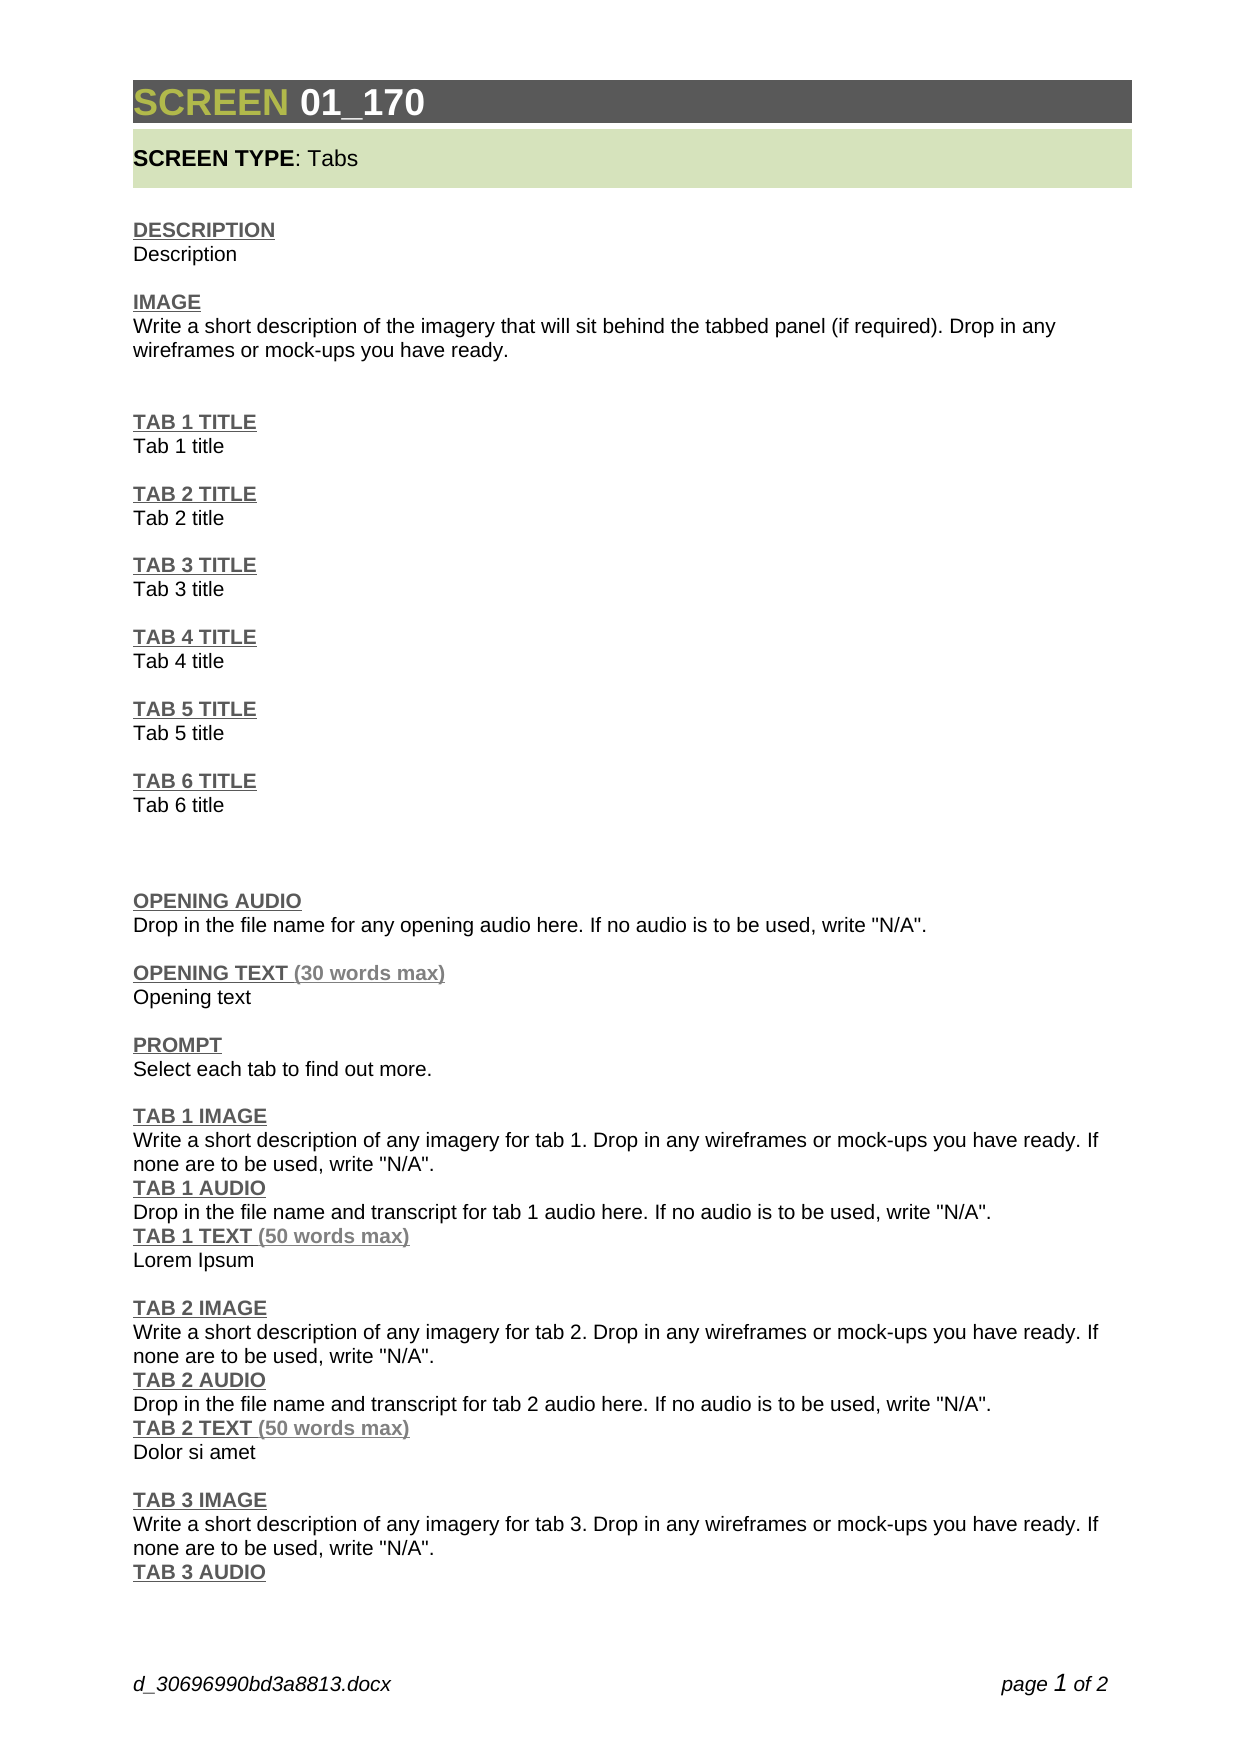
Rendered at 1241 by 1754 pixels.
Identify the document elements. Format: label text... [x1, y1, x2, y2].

text TAB 2 AUDIO [133, 1368, 1132, 1392]
text Tab 6 title [133, 793, 1132, 817]
text Tab 4 title [133, 649, 1132, 673]
subtitle SCREEN 01_170 [133, 80, 1132, 123]
text Description [133, 242, 1132, 266]
text TAB 3 IMAGE [133, 1488, 1132, 1512]
text TAB 2 IMAGE [133, 1296, 1132, 1320]
text TAB 1 TEXT (50 words max) [133, 1224, 1132, 1248]
text TAB 2 TITLE [133, 481, 1132, 505]
text Tab 3 title [133, 577, 1132, 601]
text TAB 2 TEXT (50 words max) [133, 1416, 1132, 1440]
text TAB 1 TITLE [133, 409, 1132, 433]
text Opening text [133, 984, 1132, 1008]
text Write a short description of any imagery for tab 2. Drop in any wireframes or mock-ups you have ready. If none are to be used, write "N/A". [133, 1320, 1132, 1368]
text Drop in the file name and transcript for tab 1 audio here. If no audio is to be used, write "N/A". [133, 1200, 1132, 1224]
text Tab 2 title [133, 505, 1132, 529]
text Lorem Ipsum [133, 1248, 1132, 1272]
text TAB 3 AUDIO [133, 1559, 1132, 1583]
text Tab 5 title [133, 721, 1132, 745]
text SCREEN TYPE: Tabs [133, 145, 1132, 172]
text Drop in the file name for any opening audio here. If no audio is to be used, write "N/A". [133, 913, 1132, 937]
text Write a short description of the imagery that will sit behind the tabbed panel (if required). Drop in any wireframes or mock-ups you have ready. [133, 314, 1132, 362]
text Select each tab to find out more. [133, 1056, 1132, 1080]
text TAB 1 IMAGE [133, 1104, 1132, 1128]
text Write a short description of any imagery for tab 3. Drop in any wireframes or mock-ups you have ready. If none are to be used, write "N/A". [133, 1512, 1132, 1559]
text Drop in the file name and transcript for tab 2 audio here. If no audio is to be used, write "N/A". [133, 1392, 1132, 1416]
text PROMPT [133, 1032, 1132, 1056]
text Write a short description of any imagery for tab 1. Drop in any wireframes or mock-ups you have ready. If none are to be used, write "N/A". [133, 1128, 1132, 1176]
text DESCRIPTION [133, 218, 1132, 242]
text IMAGE [133, 290, 1132, 314]
text TAB 4 TITLE [133, 625, 1132, 649]
text TAB 6 TITLE [133, 769, 1132, 793]
text Dolor si amet [133, 1440, 1132, 1464]
text OPENING TEXT (30 words max) [133, 961, 1132, 984]
text TAB 1 AUDIO [133, 1176, 1132, 1200]
text OPENING AUDIO [133, 889, 1132, 913]
text TAB 5 TITLE [133, 697, 1132, 721]
text TAB 3 TITLE [133, 553, 1132, 577]
text Tab 1 title [133, 433, 1132, 457]
